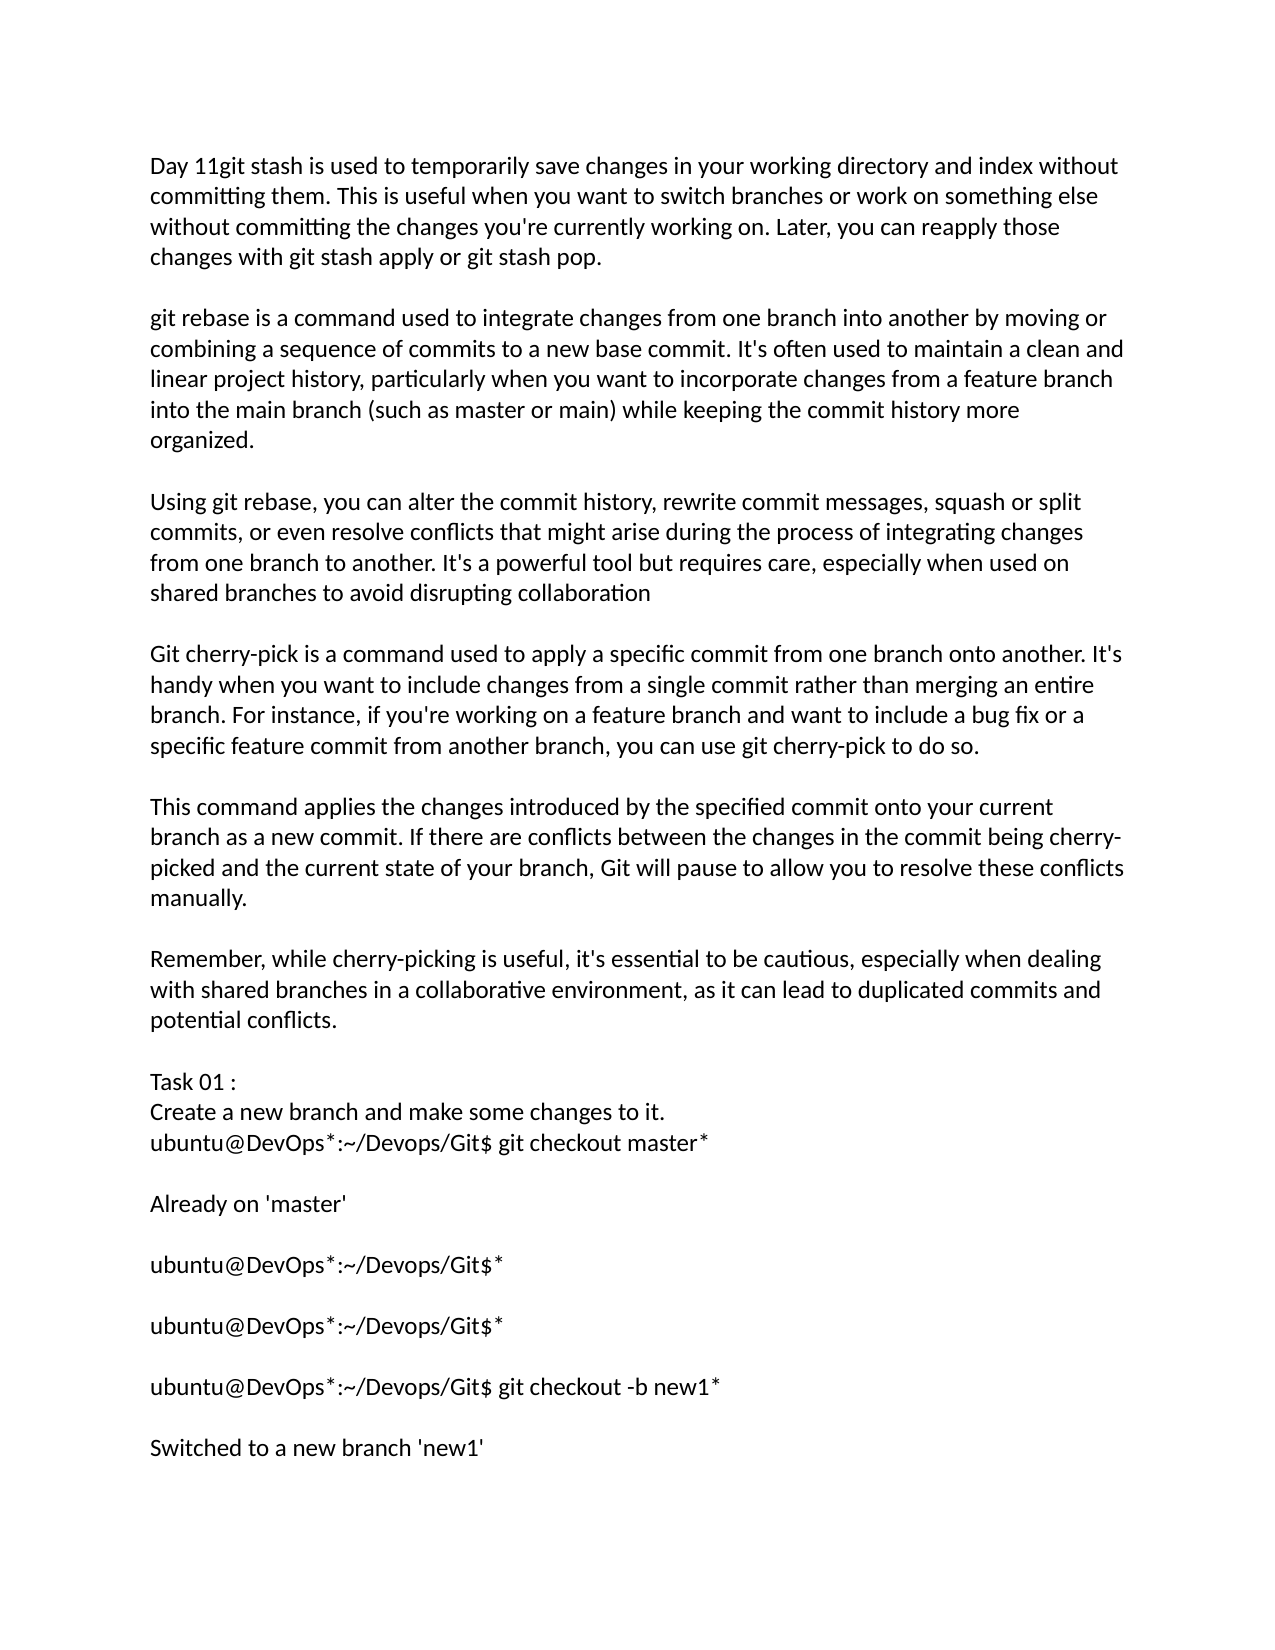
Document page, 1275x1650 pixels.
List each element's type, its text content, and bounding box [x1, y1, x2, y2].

text ubuntu@DevOps*:~/Devops/Git$* [150, 1249, 1125, 1279]
text Already on 'master' [150, 1188, 1125, 1218]
text This command applies the changes introduced by the specified commit onto your current branch as a new commit. If there are conflicts between the changes in the commit being cherry-picked and the current state of your branch, Git will pause to allow you to resolve these conflicts manually. [150, 791, 1125, 913]
text ubuntu@DevOps*:~/Devops/Git$* [150, 1310, 1125, 1340]
text Switched to a new branch 'new1' [150, 1432, 1125, 1462]
text Git cherry-pick is a command used to apply a specific commit from one branch onto another. It's handy when you want to include changes from a single commit rather than merging an entire branch. For instance, if you're working on a feature branch and want to include a bug fix or a specific feature commit from another branch, you can use git cherry-pick to do so. [150, 638, 1125, 760]
text Remember, while cherry-picking is useful, it's essential to be cautious, especially when dealing with shared branches in a collaborative environment, as it can lead to duplicated commits and potential conflicts. [150, 943, 1125, 1035]
text ubuntu@DevOps*:~/Devops/Git$ git checkout master* [150, 1127, 1125, 1157]
text git rebase is a command used to integrate changes from one branch into another by moving or combining a sequence of commits to a new base commit. It's often used to maintain a clean and linear project history, particularly when you want to incorporate changes from a feature branch into the main branch (such as master or main) while keeping the commit history more organized. [150, 303, 1125, 455]
text Using git rebase, you can alter the commit history, rewrite commit messages, squash or split commits, or even resolve conflicts that might arise during the process of integrating changes from one branch to another. It's a powerful tool but requires care, especially when used on shared branches to avoid disrupting collaboration [150, 486, 1125, 608]
text Task 01 : [150, 1066, 1125, 1096]
text ubuntu@DevOps*:~/Devops/Git$ git checkout -b new1* [150, 1371, 1125, 1401]
text Day 11git stash is used to temporarily save changes in your working directory and index without committing them. This is useful when you want to switch branches or work on something else without committing the changes you're currently working on. Later, you can reapply those changes with git stash apply or git stash pop. [150, 150, 1125, 272]
text Create a new branch and make some changes to it. [150, 1096, 1125, 1127]
